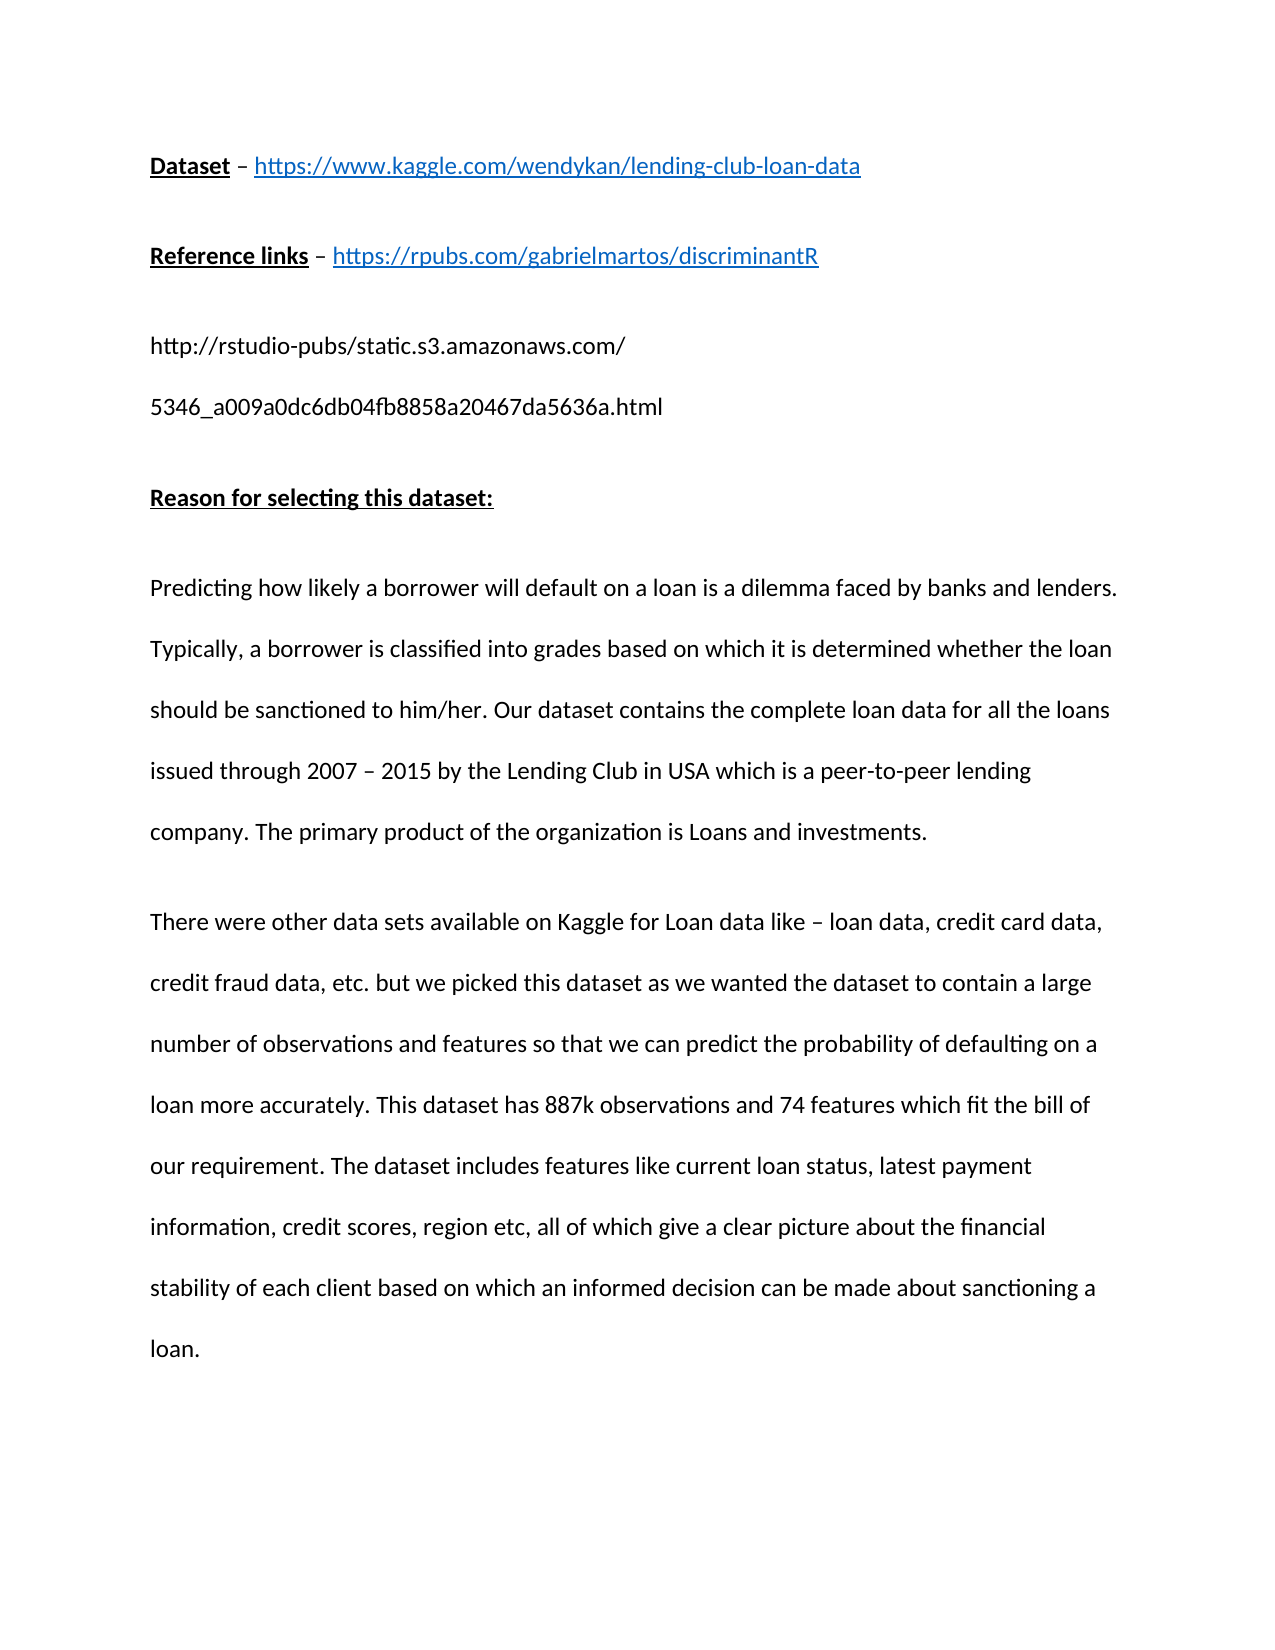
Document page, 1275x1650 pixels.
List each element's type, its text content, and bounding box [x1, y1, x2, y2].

text Reference links – https://rpubs.com/gabrielmartos/discriminantR [150, 240, 1125, 271]
text http://rstudio-pubs/static.s3.amazonaws.com/5346_a009a0dc6db04fb8858a20467da5636a.html [150, 330, 1125, 422]
text There were other data sets available on Kaggle for Loan data like – loan data, credit card data, credit fraud data, etc. but we picked this dataset as we wanted the dataset to contain a large number of observations and features so that we can predict the probability of defaulting on a loan more accurately. This dataset has 887k observations and 74 features which fit the bill of our requirement. The dataset includes features like current loan status, latest payment information, credit scores, region etc, all of which give a clear picture about the financial stability of each client based on which an informed decision can be made about sanctioning a loan. [150, 906, 1125, 1364]
text Reason for selecting this dataset: [150, 482, 1125, 512]
text Dataset – https://www.kaggle.com/wendykan/lending-club-loan-data [150, 150, 1125, 181]
text Predicting how likely a borrower will default on a loan is a dilemma faced by banks and lenders. Typically, a borrower is classified into grades based on which it is determined whether the loan should be sanctioned to him/her. Our dataset contains the complete loan data for all the loans issued through 2007 – 2015 by the Lending Club in USA which is a peer-to-peer lending company. The primary product of the organization is Loans and investments. [150, 572, 1125, 847]
